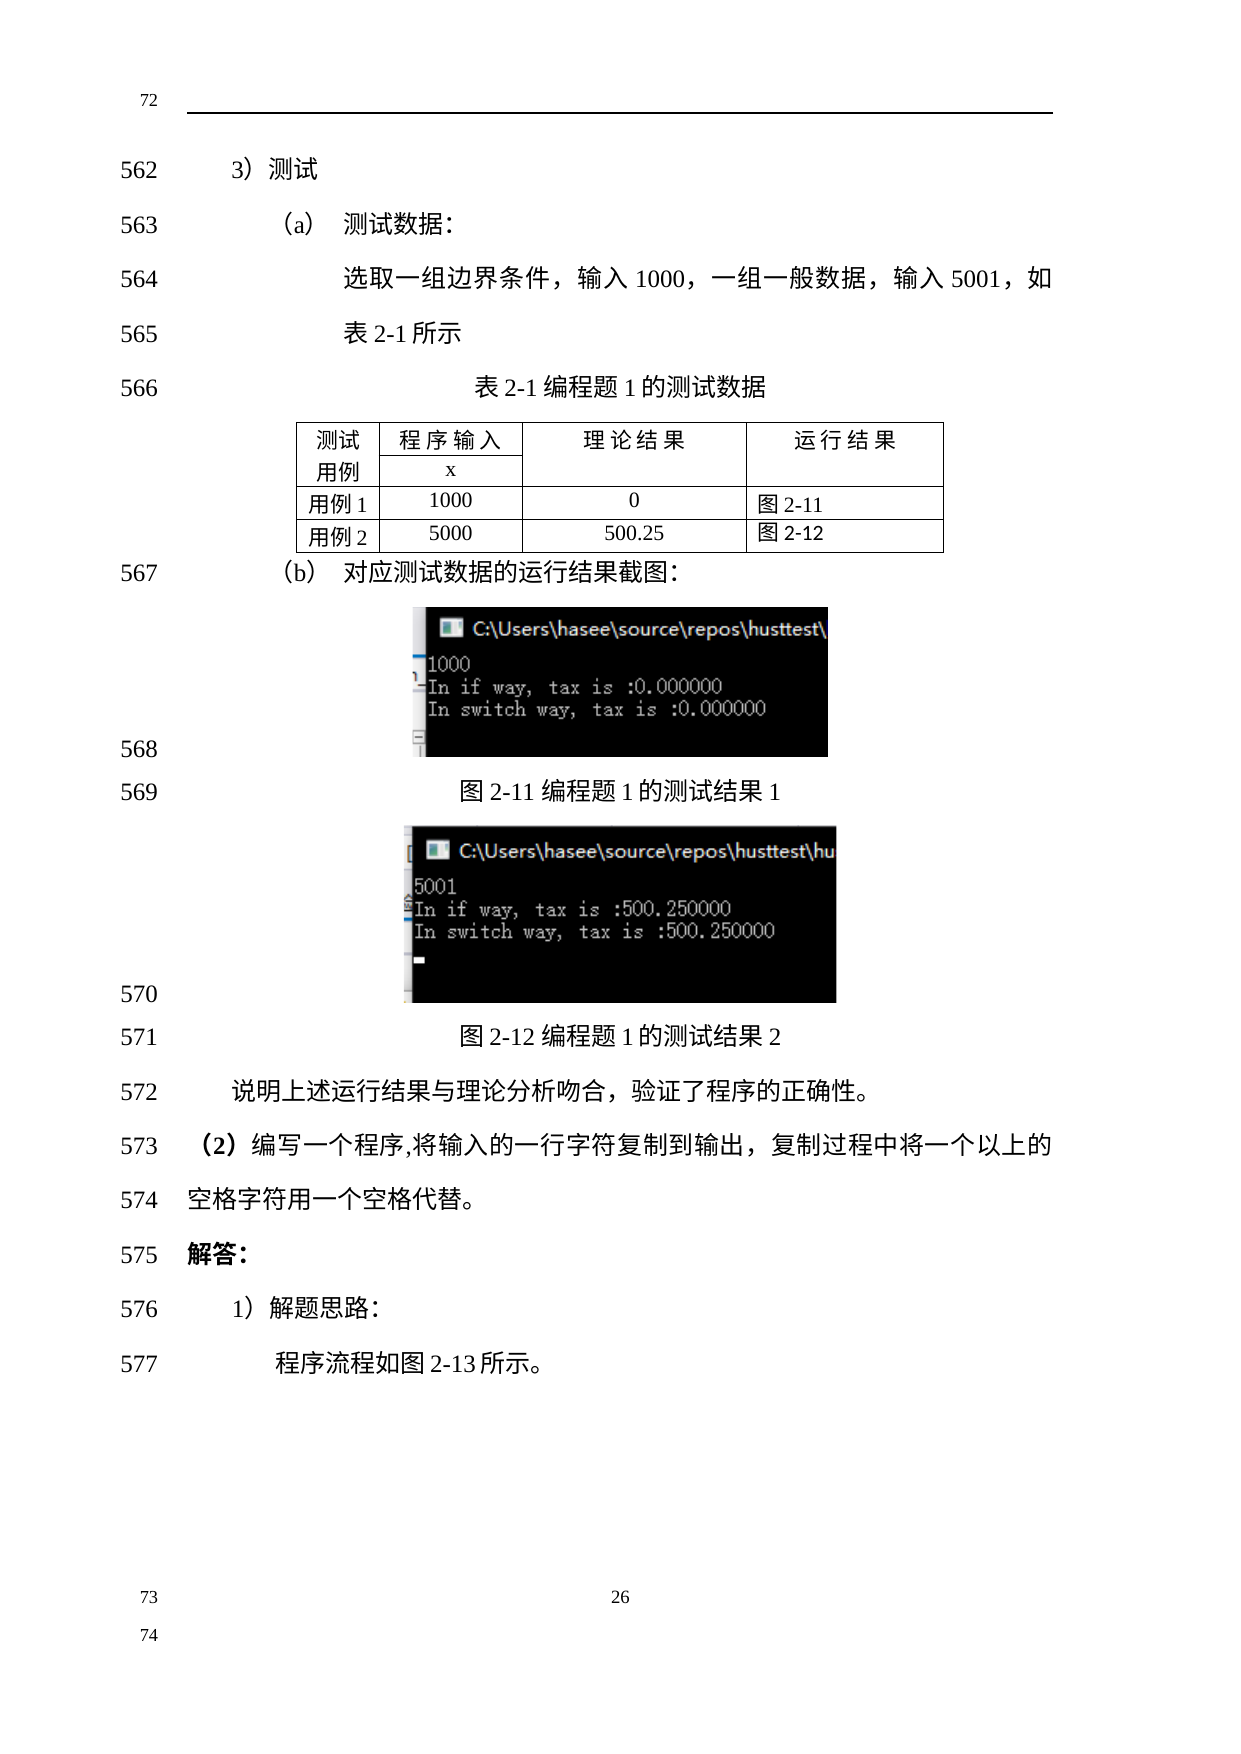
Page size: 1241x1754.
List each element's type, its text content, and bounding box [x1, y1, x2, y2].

text 解答： [187, 1234, 1053, 1271]
text 3）测试 [187, 150, 1053, 186]
text 说明上述运行结果与理论分析吻合，验证了程序的正确性。 [187, 1071, 1053, 1107]
table_cell 5000 [380, 520, 522, 552]
table_cell 图2-12 [747, 520, 943, 552]
list 对应测试数据的运行结果截图： [268, 553, 1053, 589]
text 图2-11 编程题1的测试结果1 [187, 771, 1053, 808]
table_cell 图2-11 [747, 487, 943, 519]
text 程序流程如图2-13所示。 [232, 1343, 1053, 1379]
text 图2-12 编程题1的测试结果2 [187, 1017, 1053, 1053]
table_cell 用例2 [297, 520, 379, 552]
text （2）编写一个程序,将输入的一行字符复制到输出，复制过程中将一个以上的空格字符用一个空格代替。 [187, 1126, 1053, 1216]
text 表2-1 编程题1的测试数据 [187, 367, 1053, 404]
list 选取一组边界条件，输入1000，一组一般数据，输入5001，如表2-1所示 [343, 259, 1053, 349]
picture [403, 825, 837, 1003]
text 1）解题思路： [232, 1289, 1053, 1325]
picture [412, 607, 828, 757]
table_header 理 论 结 果 [523, 423, 746, 486]
table_header 测试 用例 [297, 423, 379, 486]
table_cell 1000 [380, 487, 522, 519]
table_header 运 行 结 果 [747, 423, 943, 486]
table_cell 用例1 [297, 487, 379, 519]
table_cell x [380, 456, 522, 486]
table_cell 500.25 [523, 520, 746, 552]
table_header 程 序 输 入 [380, 423, 522, 454]
table_cell 0 [523, 487, 746, 519]
list 测试数据： [268, 204, 1053, 241]
